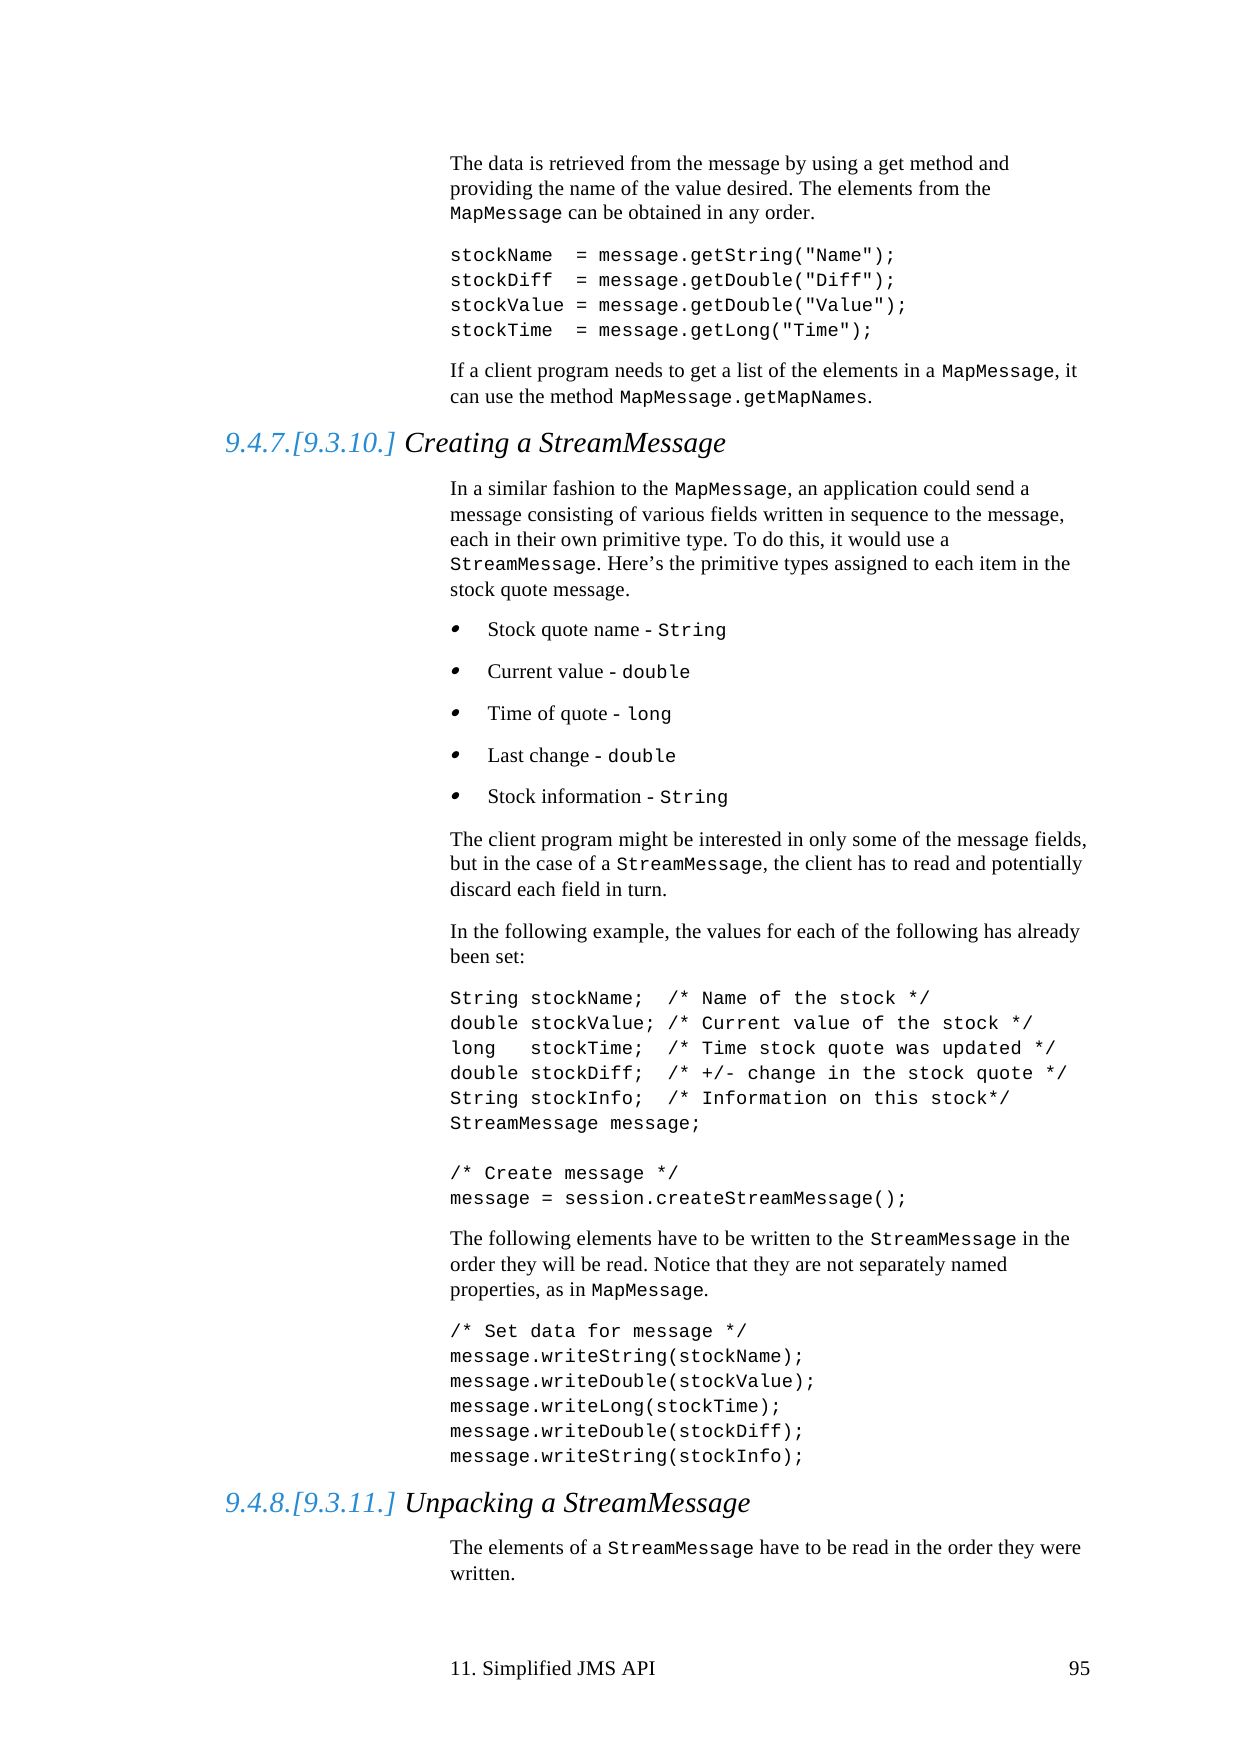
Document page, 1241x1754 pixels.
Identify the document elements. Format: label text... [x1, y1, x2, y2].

text String stockName; /* Name of the stock */ [450, 985, 1090, 1010]
text long stockTime; /* Time stock quote was updated */ [450, 1035, 1090, 1060]
text stockTime = message.getLong("Time"); [450, 317, 1090, 342]
text The client program might be interested in only some of the message fields, but in the case of a StreamMessage, the client has to read and potentially discard each field in turn. [450, 826, 1090, 901]
text double stockDiff; /* +/- change in the stock quote */ [450, 1060, 1090, 1085]
list Stock information - String [450, 784, 1090, 809]
text stockDiff = message.getDouble("Diff"); [450, 267, 1090, 292]
list Current value - double [450, 659, 1090, 684]
subtitle Unpacking a StreamMessage [225, 1485, 1090, 1518]
text /* Create message */ [450, 1160, 1090, 1185]
list Last change - double [450, 743, 1090, 768]
text In the following example, the values for each of the following has already been set: [450, 918, 1090, 968]
list Stock quote name - String [450, 617, 1090, 642]
text If a client program needs to get a list of the elements in a MapMessage, it can use the method MapMessage.getMapNames. [450, 358, 1090, 409]
list Time of quote - long [450, 701, 1090, 726]
text stockName = message.getString("Name"); [450, 242, 1090, 267]
text stockValue = message.getDouble("Value"); [450, 292, 1090, 317]
text String stockInfo; /* Information on this stock*/ [450, 1085, 1090, 1110]
text StreamMessage message; [450, 1110, 1090, 1135]
subtitle Creating a StreamMessage [225, 425, 1090, 459]
text The following elements have to be written to the StreamMessage in the order they will be read. Notice that they are not separately named properties, as in MapMessage. [450, 1226, 1090, 1302]
text double stockValue; /* Current value of the stock */ [450, 1010, 1090, 1035]
text The elements of a StreamMessage have to be read in the order they were written. [450, 1535, 1090, 1585]
text message = session.createStreamMessage(); [450, 1185, 1090, 1210]
